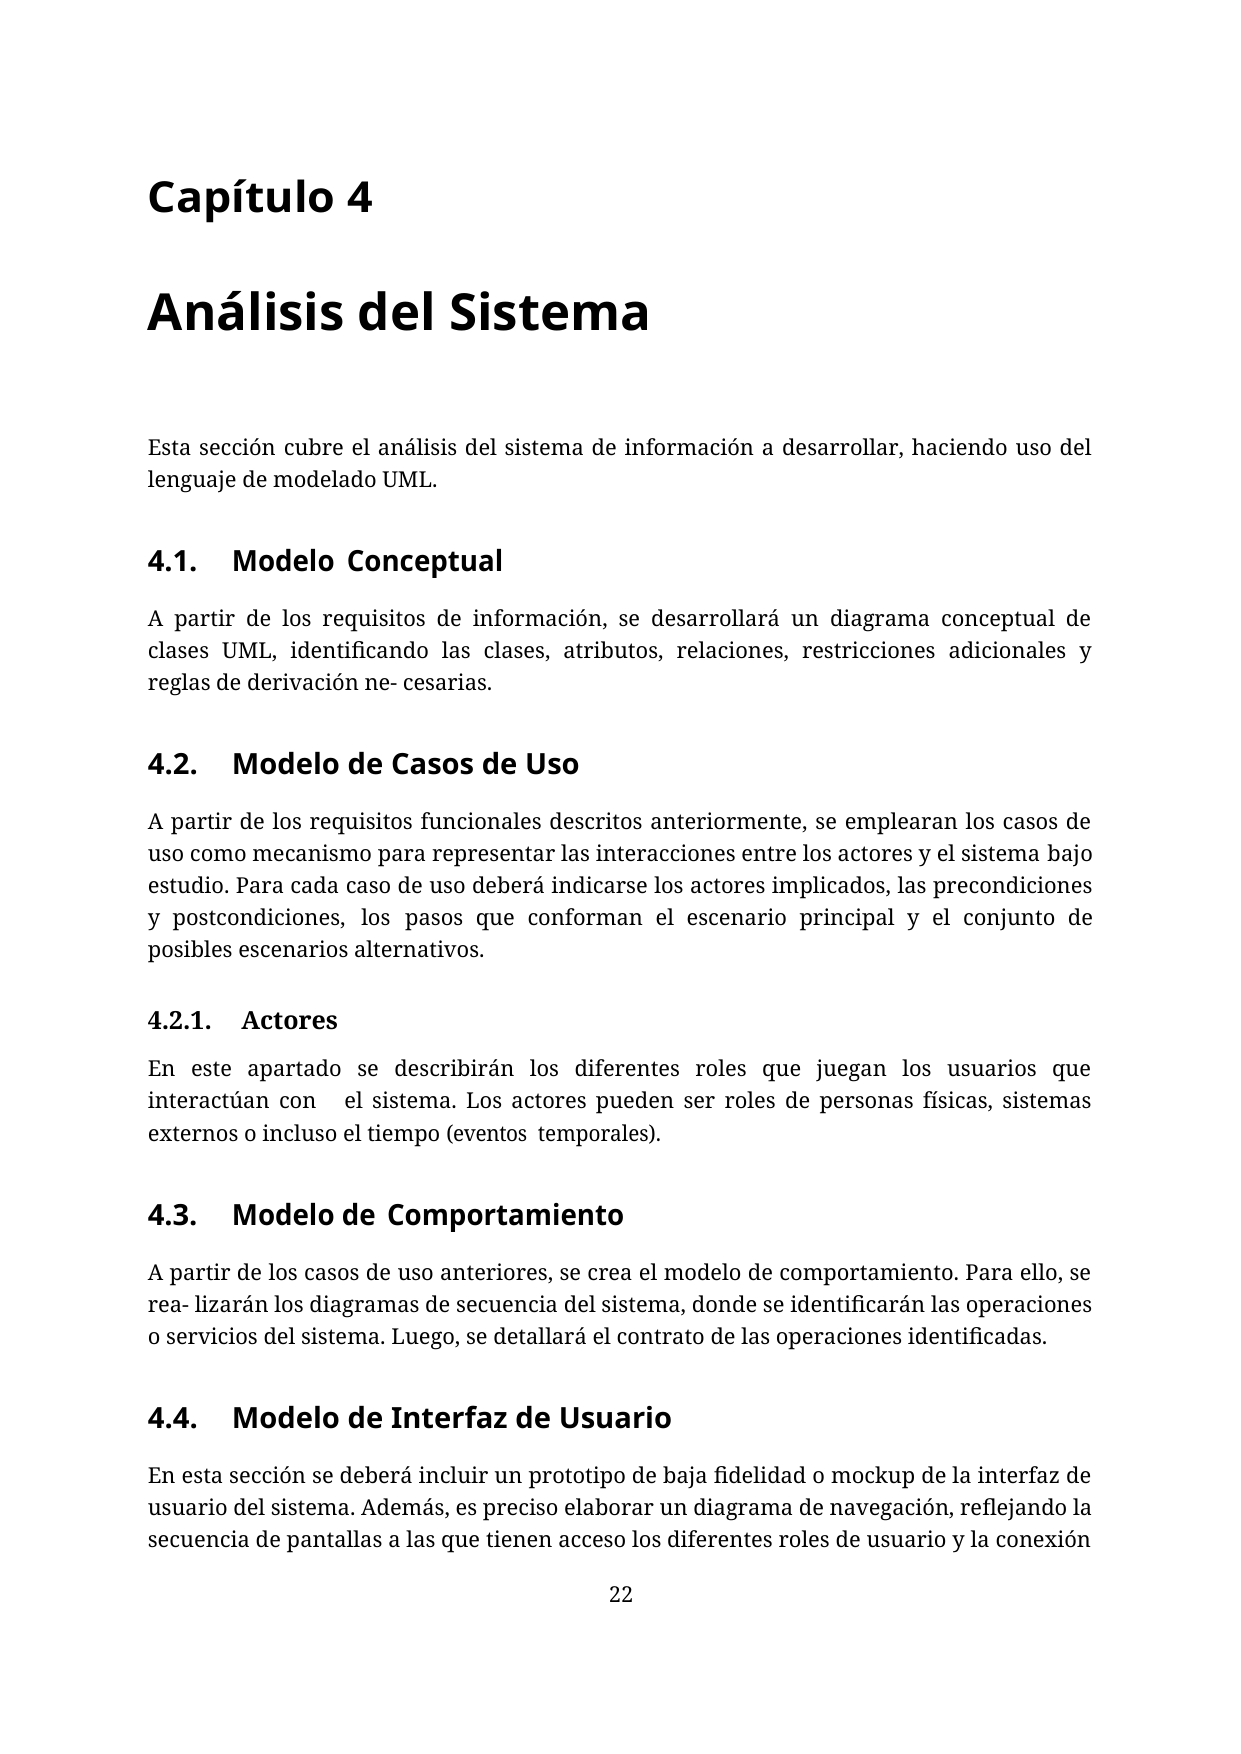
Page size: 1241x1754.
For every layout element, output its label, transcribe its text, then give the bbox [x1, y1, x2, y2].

text Capítulo 4 [148, 167, 1105, 225]
subtitle Modelo de Comportamiento [148, 1194, 1105, 1233]
text Análisis del Sistema [148, 275, 1105, 345]
subtitle Modelo de Casos de Uso [148, 743, 1105, 783]
text Esta sección cubre el análisis del sistema de información a desarrollar, haciendo uso del lenguaje de modelado UML. [148, 431, 1093, 493]
subtitle Modelo Conceptual [148, 540, 1105, 579]
text A partir de los requisitos de información, se desarrollará un diagrama conceptual de clases UML, identificando las clases, atributos, relaciones, restricciones adicionales y reglas de derivación ne- cesarias. [148, 602, 1093, 696]
subtitle Actores [148, 1003, 1105, 1037]
text A partir de los requisitos funcionales descritos anteriormente, se emplearan los casos de uso como mecanismo para representar las interacciones entre los actores y el sistema bajo estudio. Para cada caso de uso deberá indicarse los actores implicados, las precondiciones y postcondiciones, los pasos que conforman el escenario principal y el conjunto de posibles escenarios alternativos. [148, 806, 1093, 964]
text A partir de los casos de uso anteriores, se crea el modelo de comportamiento. Para ello, se rea- lizarán los diagramas de secuencia del sistema, donde se identificarán las operaciones o servicios del sistema. Luego, se detallará el contrato de las operaciones identificadas. [148, 1256, 1093, 1350]
subtitle Modelo de Interfaz de Usuario [148, 1397, 1105, 1437]
text En este apartado se describirán los diferentes roles que juegan los usuarios que interactúan con el sistema. Los actores pueden ser roles de personas físicas, sistemas externos o incluso el tiempo (eventos temporales). [148, 1053, 1093, 1147]
